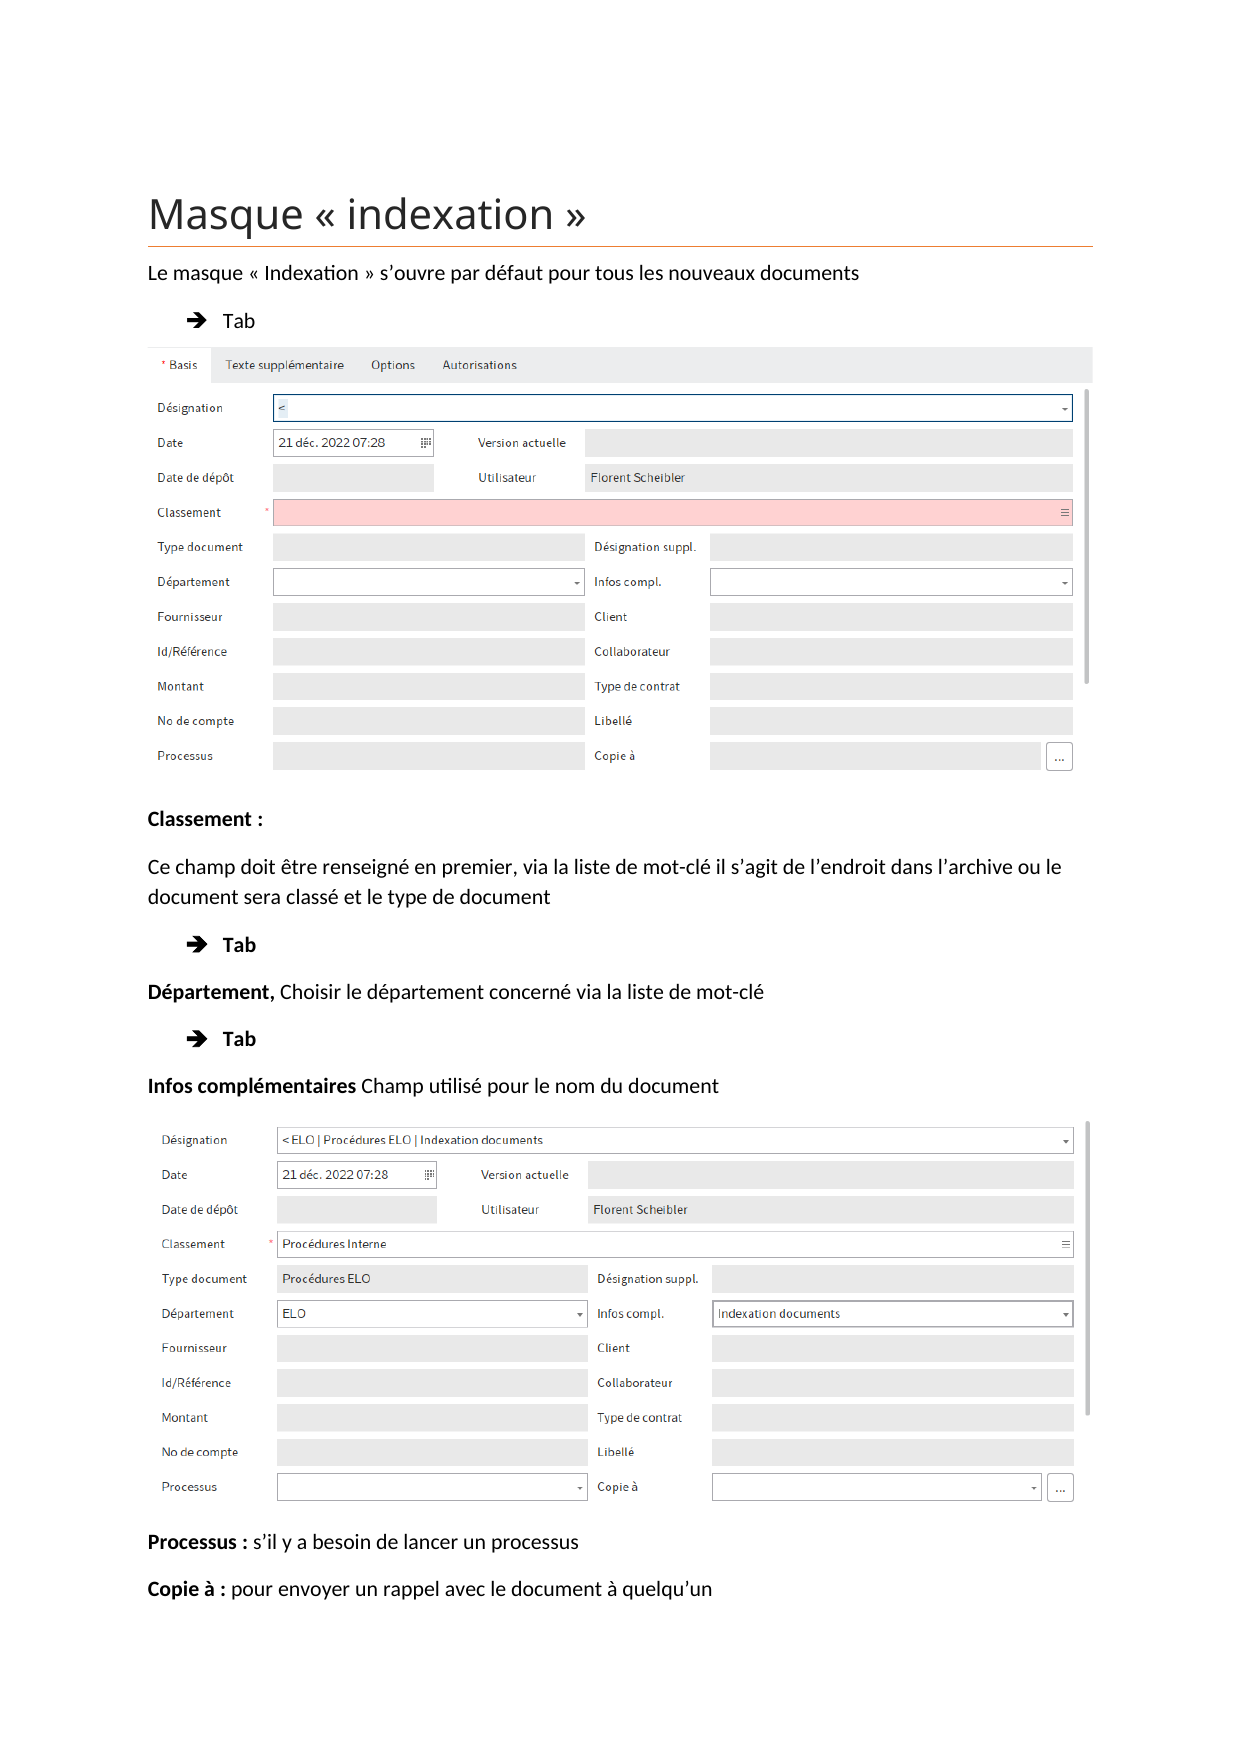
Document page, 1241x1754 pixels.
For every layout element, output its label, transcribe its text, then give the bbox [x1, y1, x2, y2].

text Copie à : pour envoyer un rappel avec le document à quelqu’un [148, 1576, 1093, 1602]
picture [147, 1120, 1093, 1504]
text Ce champ doit être renseigné en premier, via la liste de mot-clé il s’agit de l’endroit dans l’archive ou le document sera classé et le type de document [148, 853, 1093, 910]
text Département, Choisir le département concerné via la liste de mot-clé [148, 978, 1093, 1005]
text Le masque « Indexation » s’ouvre par défaut pour tous les nouveaux documents [148, 259, 1093, 286]
list Tab [185, 307, 1093, 333]
text Processus : s’il y a besoin de lancer un processus [148, 1504, 1093, 1555]
text Classement : [148, 781, 1093, 832]
subtitle Masque « indexation » [148, 185, 1093, 246]
text Infos complémentaires Champ utilisé pour le nom du document [148, 1073, 1093, 1099]
list Tab [185, 931, 1093, 957]
picture [147, 344, 1093, 781]
list Tab [185, 1025, 1093, 1052]
